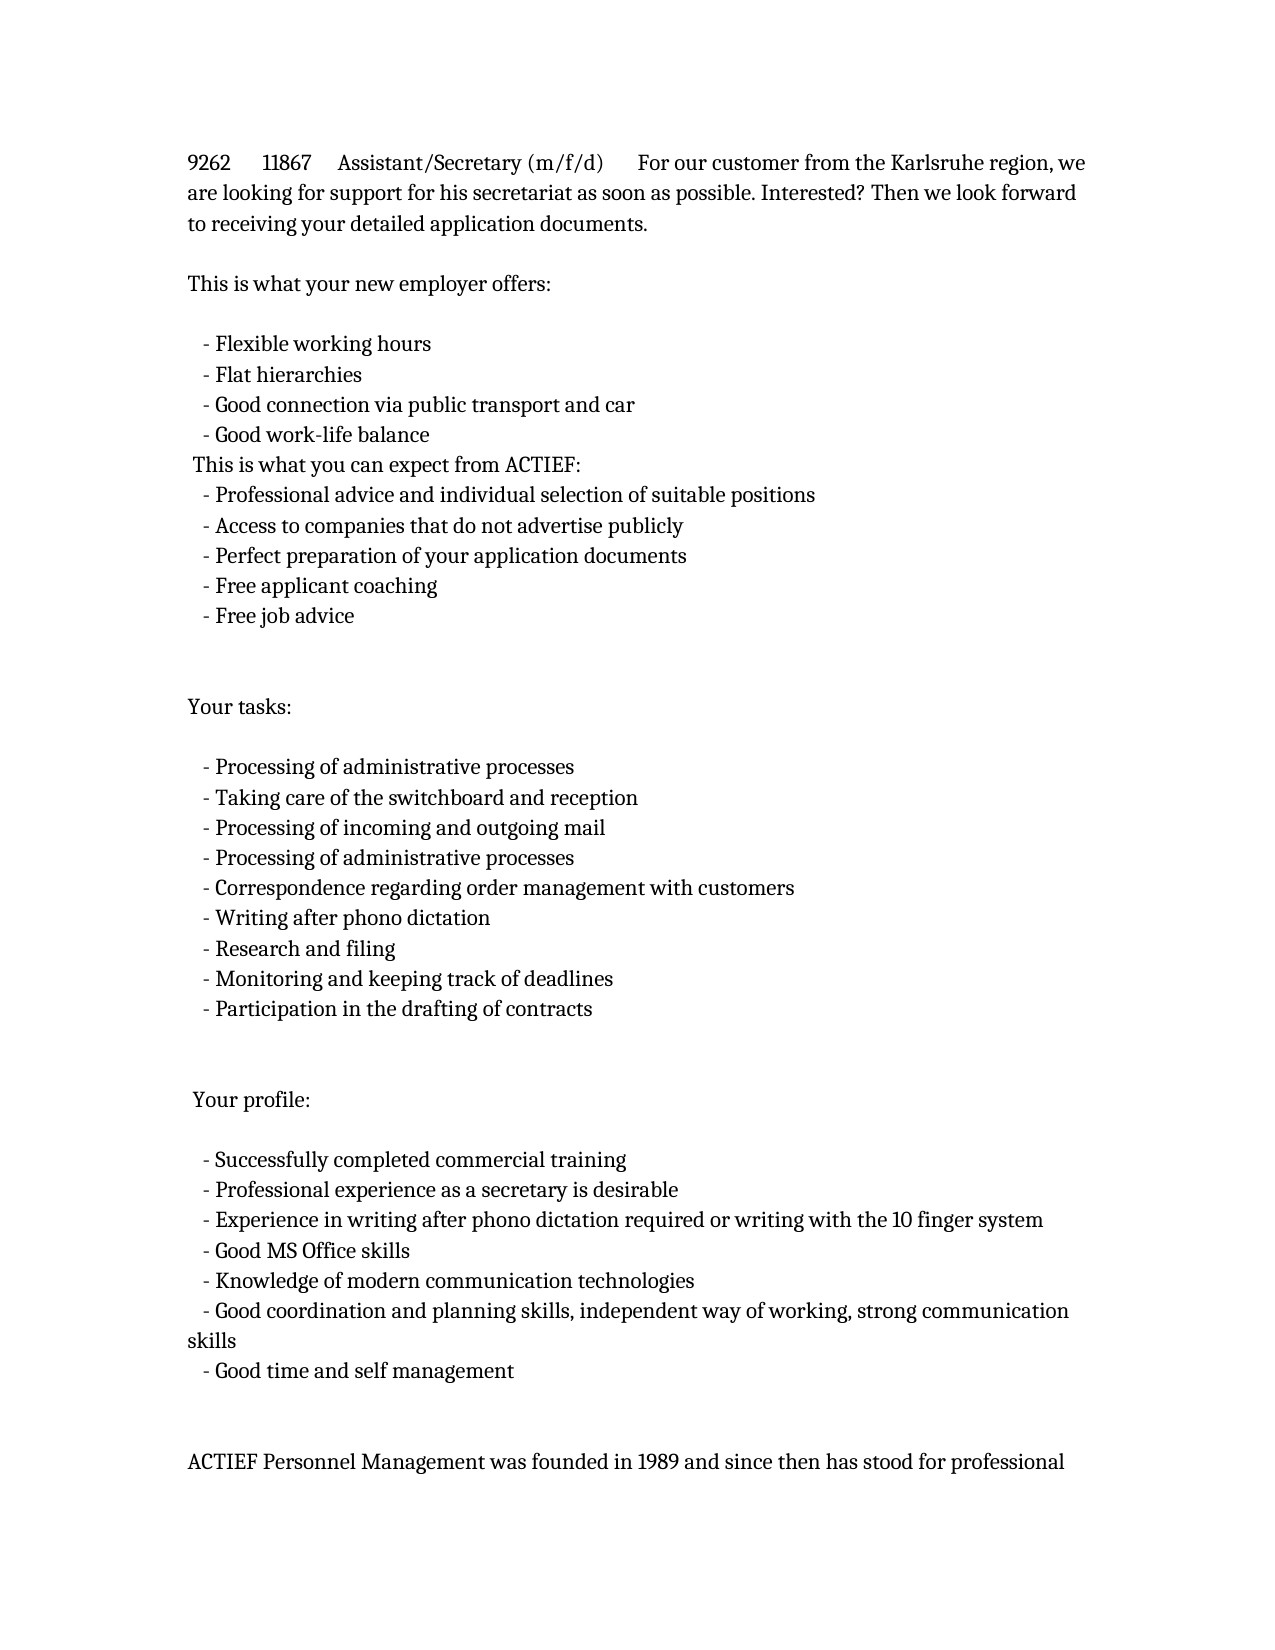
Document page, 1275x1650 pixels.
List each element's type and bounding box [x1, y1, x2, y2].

text [187, 150, 1087, 1475]
